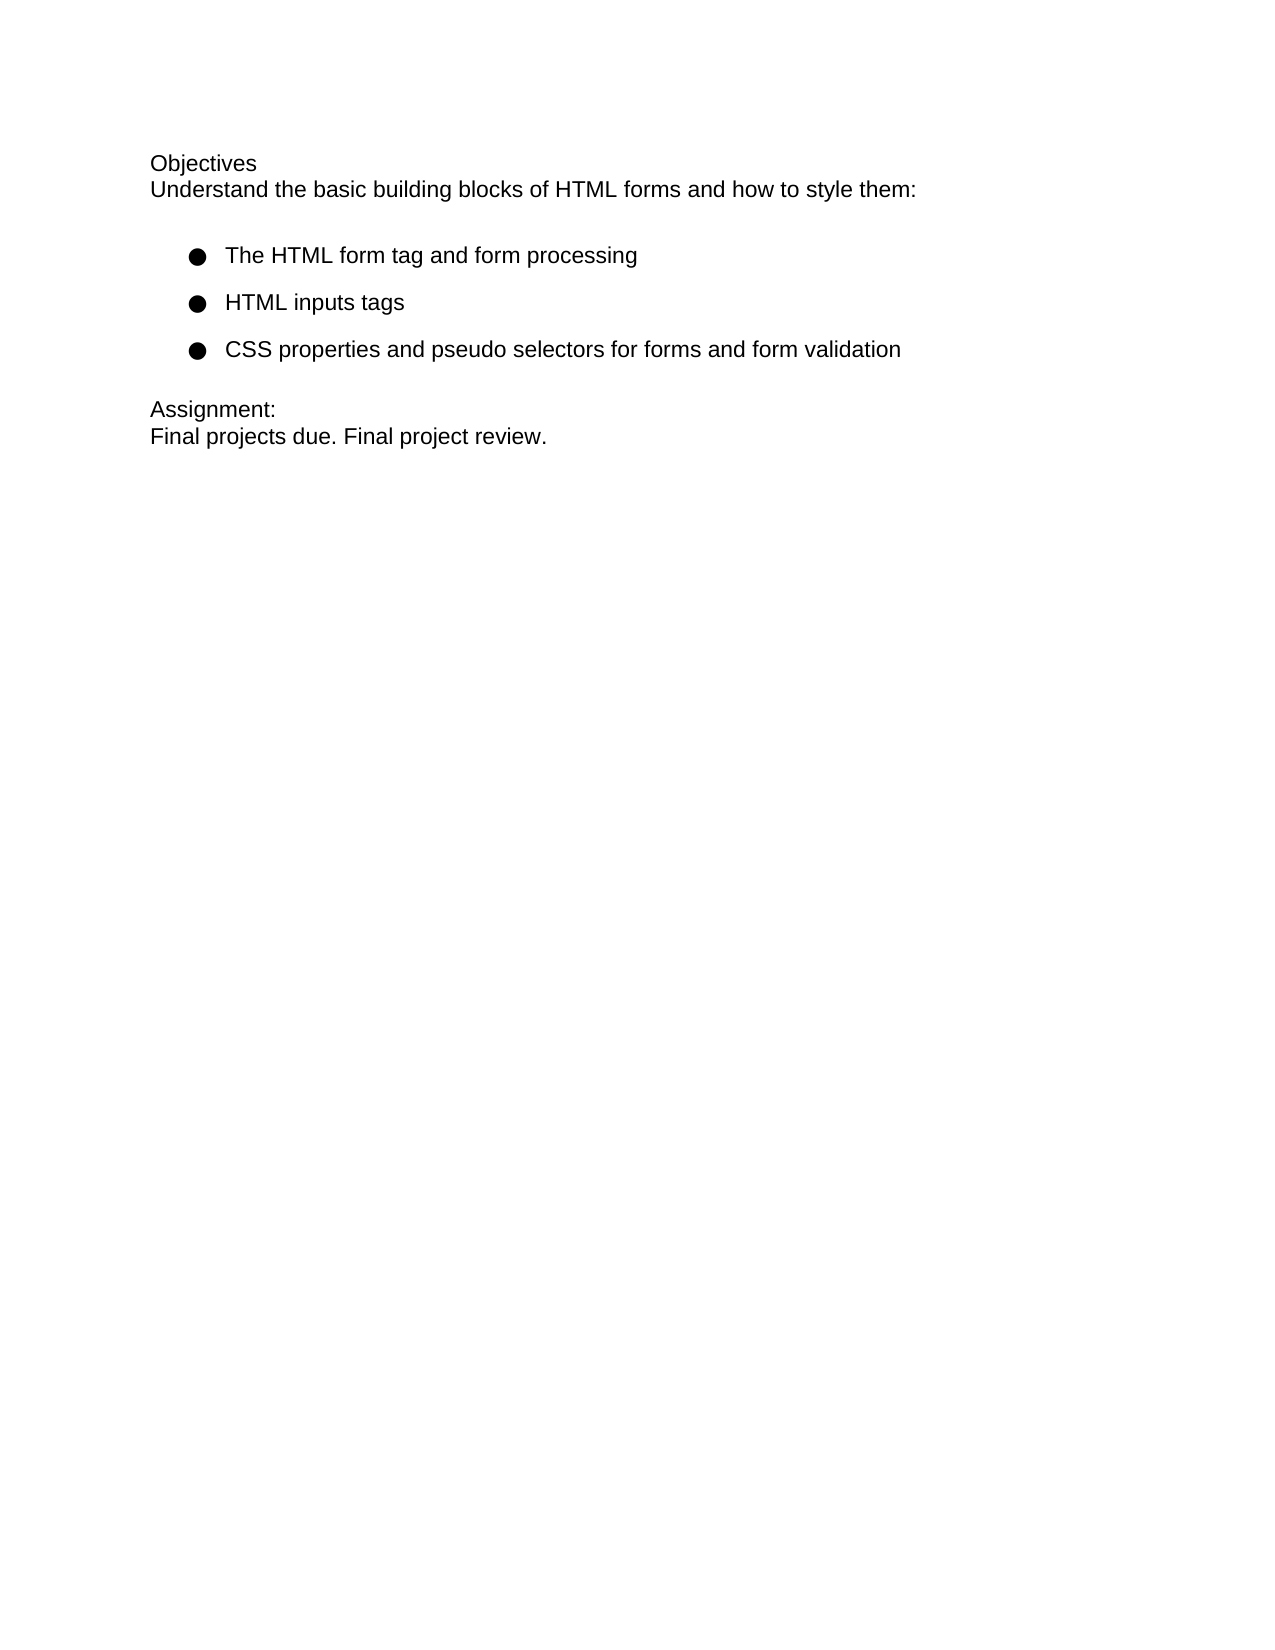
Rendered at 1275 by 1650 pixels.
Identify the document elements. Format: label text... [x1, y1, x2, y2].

text Understand the basic building blocks of HTML forms and how to style them: [150, 176, 1125, 203]
text Assignment: [150, 396, 1125, 423]
list HTML inputs tags [187, 276, 1125, 323]
list The HTML form tag and form processing [187, 229, 1125, 276]
text Final projects due. Final project review. [150, 423, 1125, 449]
text Objectives [150, 150, 1125, 176]
list CSS properties and pseudo selectors for forms and form validation [187, 323, 1125, 370]
